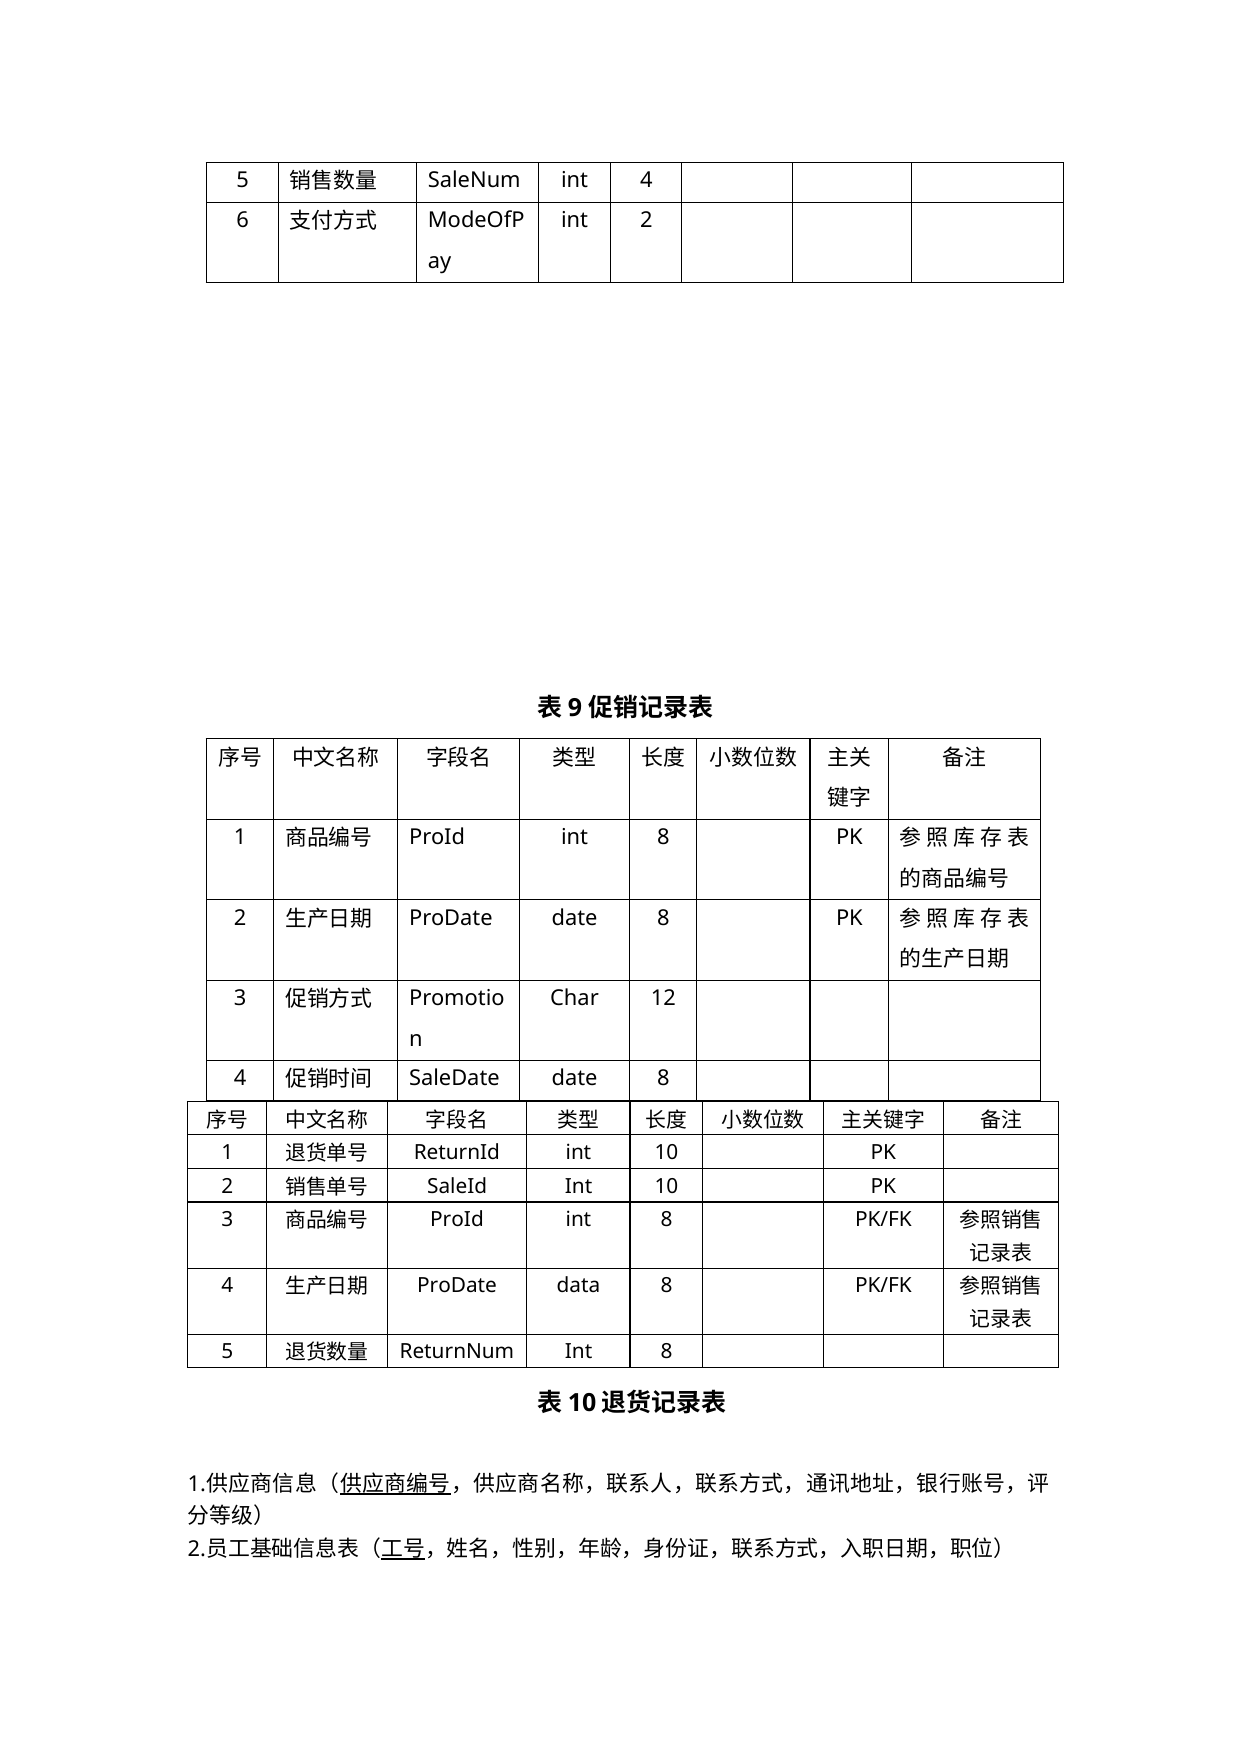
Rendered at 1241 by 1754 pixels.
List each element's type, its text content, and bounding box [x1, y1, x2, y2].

table_header 类型 [527, 1102, 629, 1134]
table_cell [703, 1135, 823, 1168]
table_cell 1 [207, 820, 273, 899]
table_cell Int [527, 1335, 629, 1367]
table_header 字段名 [388, 1102, 526, 1134]
table_header 小数位数 [703, 1102, 823, 1134]
table_cell 退货单号 [267, 1135, 387, 1168]
table_cell int [539, 163, 610, 202]
table_cell 3 [188, 1203, 266, 1267]
table_cell [912, 203, 1063, 282]
table_header 小数位数 [697, 739, 809, 819]
table_cell [697, 900, 809, 979]
table_cell [824, 1335, 943, 1367]
table_cell ReturnNum [388, 1335, 526, 1367]
table_cell 10 [631, 1169, 702, 1201]
table_cell [944, 1135, 1058, 1168]
table_cell int [539, 203, 610, 282]
table_cell PK/FK [824, 1269, 943, 1333]
table_cell [811, 1061, 888, 1100]
table_cell int [527, 1135, 629, 1168]
table_cell ProDate [398, 900, 519, 979]
table_cell [703, 1335, 823, 1367]
table_cell 8 [630, 900, 696, 979]
table_cell 8 [631, 1203, 702, 1267]
table_cell [944, 1335, 1058, 1367]
table_header 备注 [889, 739, 1040, 819]
table_cell 商品编号 [274, 820, 397, 899]
table_cell [811, 981, 888, 1060]
table_cell Promotion [398, 981, 519, 1060]
table_cell data [527, 1269, 629, 1333]
table_cell PK [811, 820, 888, 899]
table_cell 2 [188, 1169, 266, 1201]
table_cell ProId [388, 1203, 526, 1267]
table_cell 销售单号 [267, 1169, 387, 1201]
text 表10退货记录表 [187, 1368, 1053, 1433]
table_cell 支付方式 [279, 203, 416, 282]
text 表9 促销记录表 [187, 673, 1053, 738]
table_cell 8 [631, 1335, 702, 1367]
text 2.员工基础信息表（工号，姓名，性别，年龄，身份证，联系方式，入职日期，职位） [187, 1531, 1053, 1563]
table_cell int [520, 820, 629, 899]
table_cell 6 [207, 203, 278, 282]
table_cell 2 [611, 203, 681, 282]
table_cell Int [527, 1169, 629, 1201]
table_cell ProDate [388, 1269, 526, 1333]
table_cell [944, 1169, 1058, 1201]
table_cell [697, 981, 809, 1060]
table_cell [682, 203, 792, 282]
table_cell 10 [631, 1135, 702, 1168]
table_cell 促销方式 [274, 981, 397, 1060]
table_cell 8 [630, 820, 696, 899]
table_cell [889, 981, 1040, 1060]
table_cell 商品编号 [267, 1203, 387, 1267]
table_cell [703, 1203, 823, 1267]
table_cell [889, 1061, 1040, 1100]
table_cell 5 [188, 1335, 266, 1367]
table_cell PK [811, 900, 888, 979]
table_cell ModeOfPay [417, 203, 538, 282]
table_cell SaleNum [417, 163, 538, 202]
table_cell int [527, 1203, 629, 1267]
table_cell Char [520, 981, 629, 1060]
table_cell SaleDate [398, 1061, 519, 1100]
text 1.供应商信息（供应商编号，供应商名称，联系人，联系方式，通讯地址，银行账号，评分等级） [187, 1466, 1053, 1531]
table_header 长度 [630, 739, 696, 819]
table_cell [697, 1061, 809, 1100]
table_cell 4 [207, 1061, 273, 1100]
table_cell ProId [398, 820, 519, 899]
table_cell [912, 163, 1063, 202]
table_header 主关键字 [811, 739, 888, 819]
table_header 中文名称 [274, 739, 397, 819]
table_cell date [520, 1061, 629, 1100]
table_cell 4 [611, 163, 681, 202]
table_cell 生产日期 [274, 900, 397, 979]
table_cell date [520, 900, 629, 979]
table_cell 12 [630, 981, 696, 1060]
table_cell 2 [207, 900, 273, 979]
table_cell [793, 163, 911, 202]
table_cell [697, 820, 809, 899]
table_cell 1 [188, 1135, 266, 1168]
table_cell 参照库存表的生产日期 [889, 900, 1040, 979]
table_cell 5 [207, 163, 278, 202]
table_cell [703, 1169, 823, 1201]
table_header 备注 [944, 1102, 1058, 1134]
table_header 长度 [631, 1102, 702, 1134]
table_cell 促销时间 [274, 1061, 397, 1100]
table_cell SaleId [388, 1169, 526, 1201]
table_header 序号 [188, 1102, 266, 1134]
table_cell ReturnId [388, 1135, 526, 1168]
table_cell [682, 163, 792, 202]
table_cell PK [824, 1169, 943, 1201]
table_cell 参照库存表的商品编号 [889, 820, 1040, 899]
table_cell 3 [207, 981, 273, 1060]
table_header 中文名称 [267, 1102, 387, 1134]
table_header 字段名 [398, 739, 519, 819]
table_cell 参照销售记录表 [944, 1203, 1058, 1267]
table_header 序号 [207, 739, 273, 819]
table_cell 销售数量 [279, 163, 416, 202]
table_cell 8 [630, 1061, 696, 1100]
table_cell 4 [188, 1269, 266, 1333]
table_cell PK/FK [824, 1203, 943, 1267]
table_cell 生产日期 [267, 1269, 387, 1333]
table_cell 8 [631, 1269, 702, 1333]
table_cell 参照销售记录表 [944, 1269, 1058, 1333]
table_header 主关键字 [824, 1102, 943, 1134]
table_header 类型 [520, 739, 629, 819]
table_cell 退货数量 [267, 1335, 387, 1367]
table_cell PK [824, 1135, 943, 1168]
table_cell [703, 1269, 823, 1333]
table_cell [793, 203, 911, 282]
